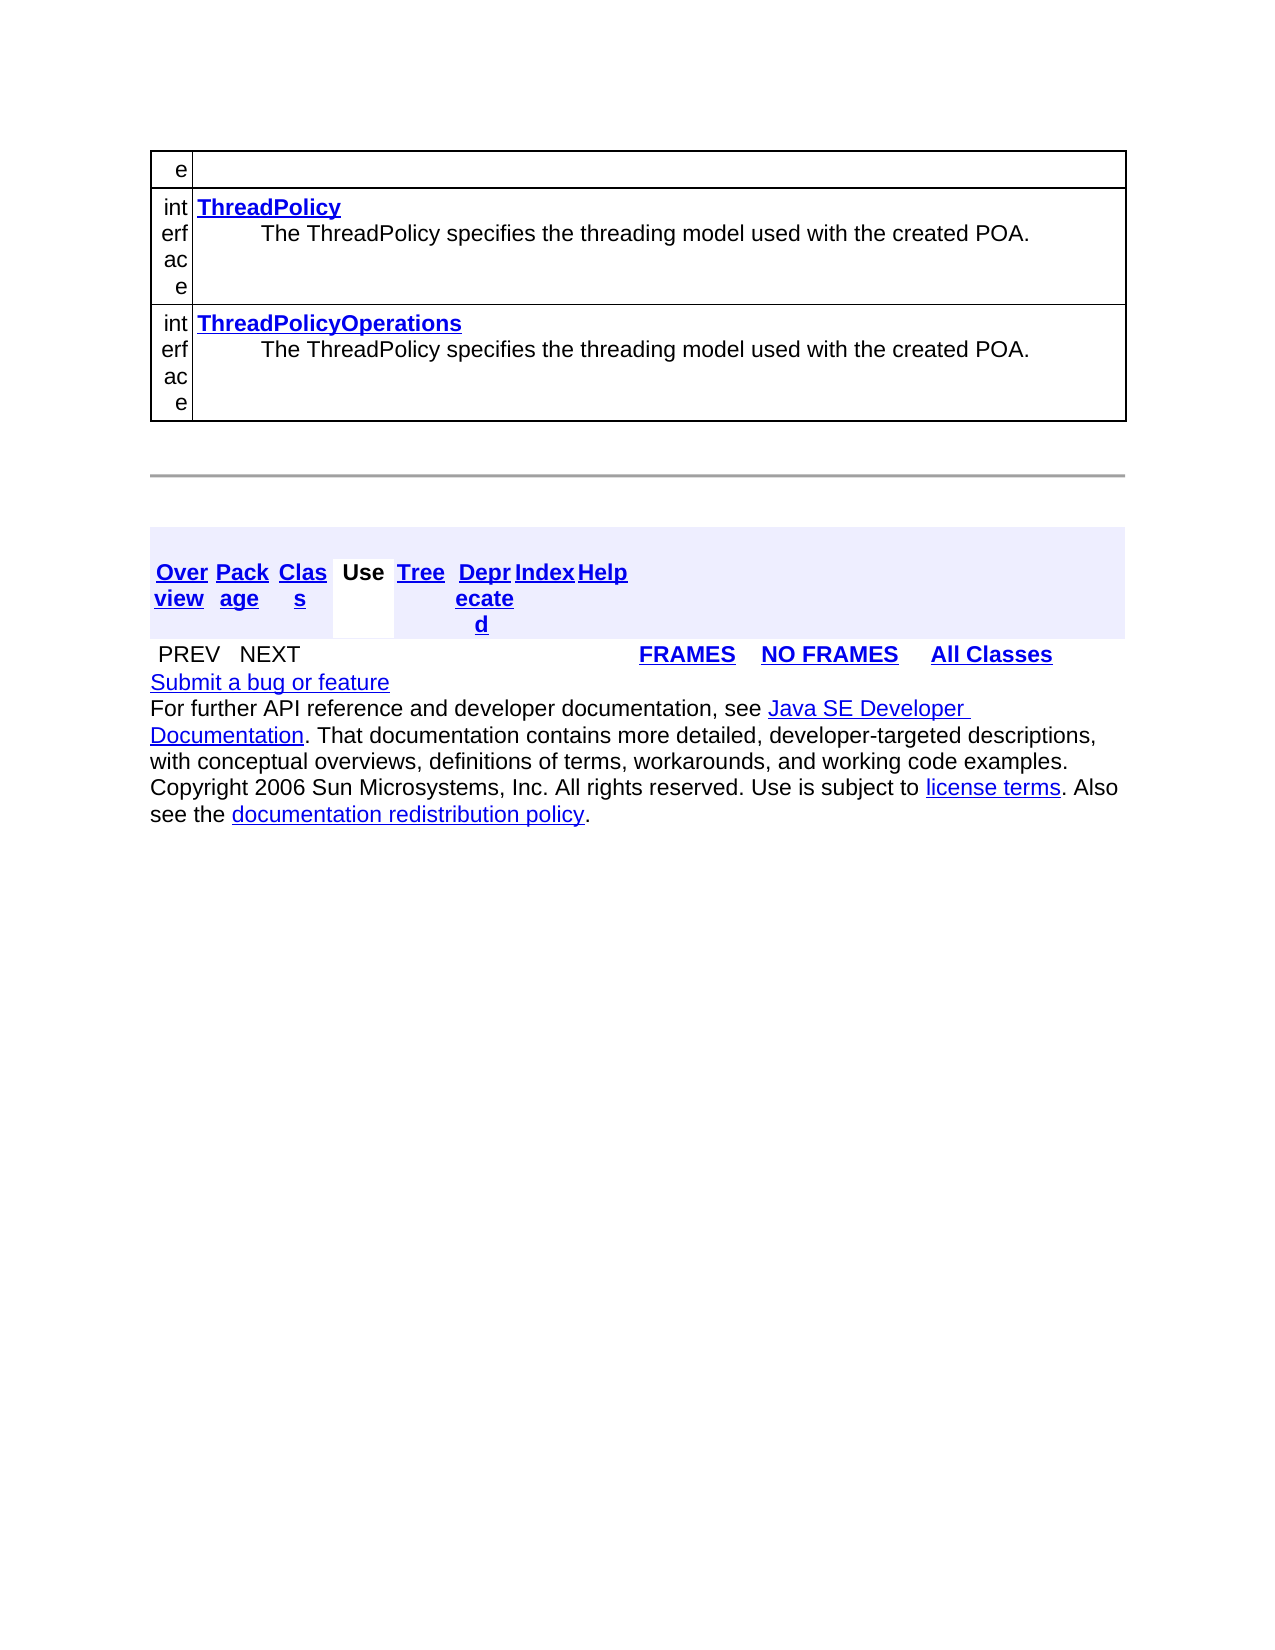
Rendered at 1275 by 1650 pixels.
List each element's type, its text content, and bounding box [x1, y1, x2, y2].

table_header [150, 527, 1125, 639]
text Submit a bug or feature [150, 669, 1125, 695]
table_cell ThreadPolicy The ThreadPolicy specifies the threading model used with the created POA. [193, 189, 1125, 304]
table_cell interface [152, 305, 192, 420]
text For further API reference and developer documentation, see Java SE Developer Documentation. That documentation contains more detailed, developer-targeted descriptions, with conceptual overviews, definitions of terms, workarounds, and working code examples. [150, 695, 1125, 774]
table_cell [193, 152, 1125, 187]
text Copyright 2006 Sun Microsystems, Inc. All rights reserved. Use is subject to license terms. Also see the documentation redistribution policy. [150, 774, 1125, 827]
table_cell PREV NEXT [150, 640, 637, 669]
table_cell ThreadPolicyOperations The ThreadPolicy specifies the threading model used with the created POA. [193, 305, 1125, 420]
table_cell FRAMES NO FRAMES All Classes [638, 640, 1125, 669]
table_cell interface [152, 152, 192, 187]
table_cell interface [152, 189, 192, 304]
